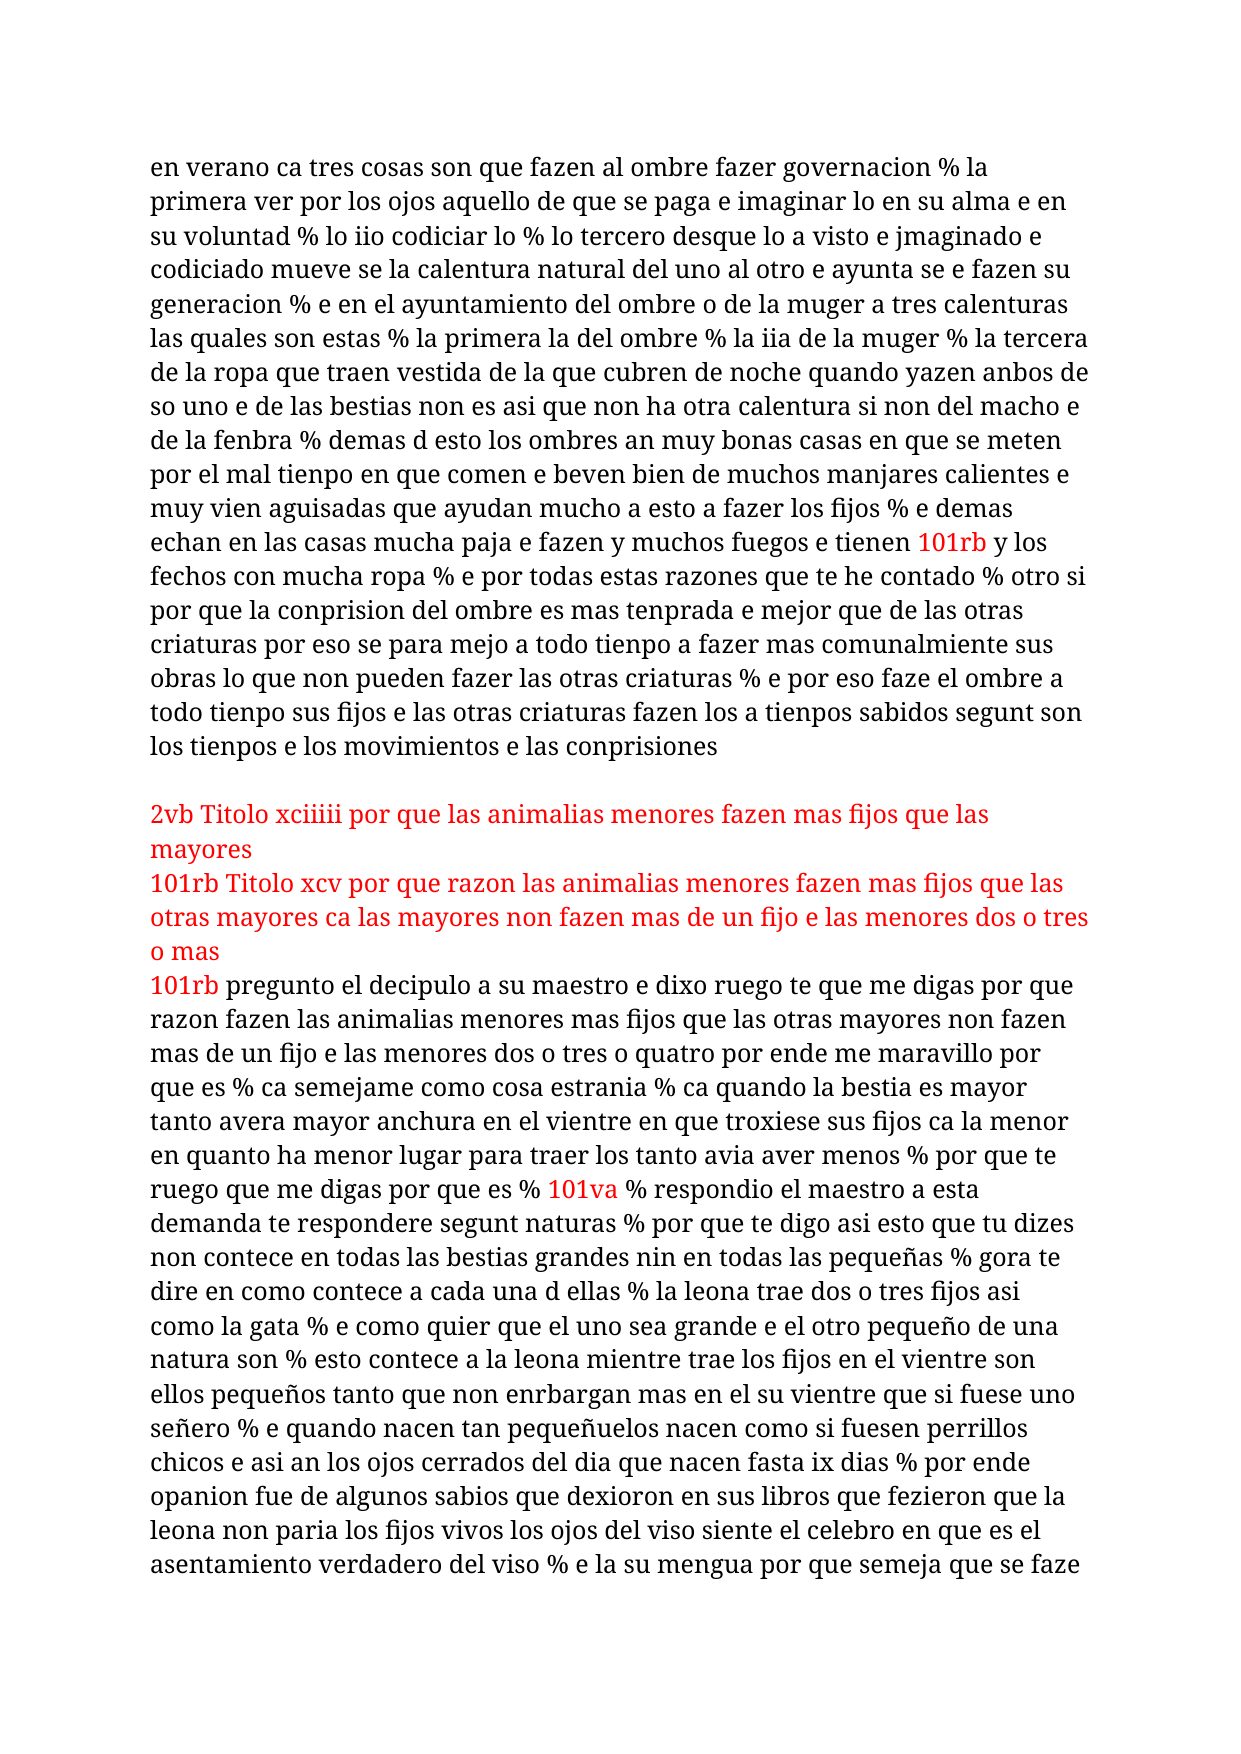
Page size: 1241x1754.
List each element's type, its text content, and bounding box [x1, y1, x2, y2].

text 101rb Titolo xcv por que razon las animalias menores fazen mas fijos que las otras mayores ca las mayores non fazen mas de un fijo e las menores dos o tres o mas [150, 865, 1090, 967]
text 2vb Titolo xciiiii por que las animalias menores fazen mas fijos que las mayores [150, 797, 1090, 865]
